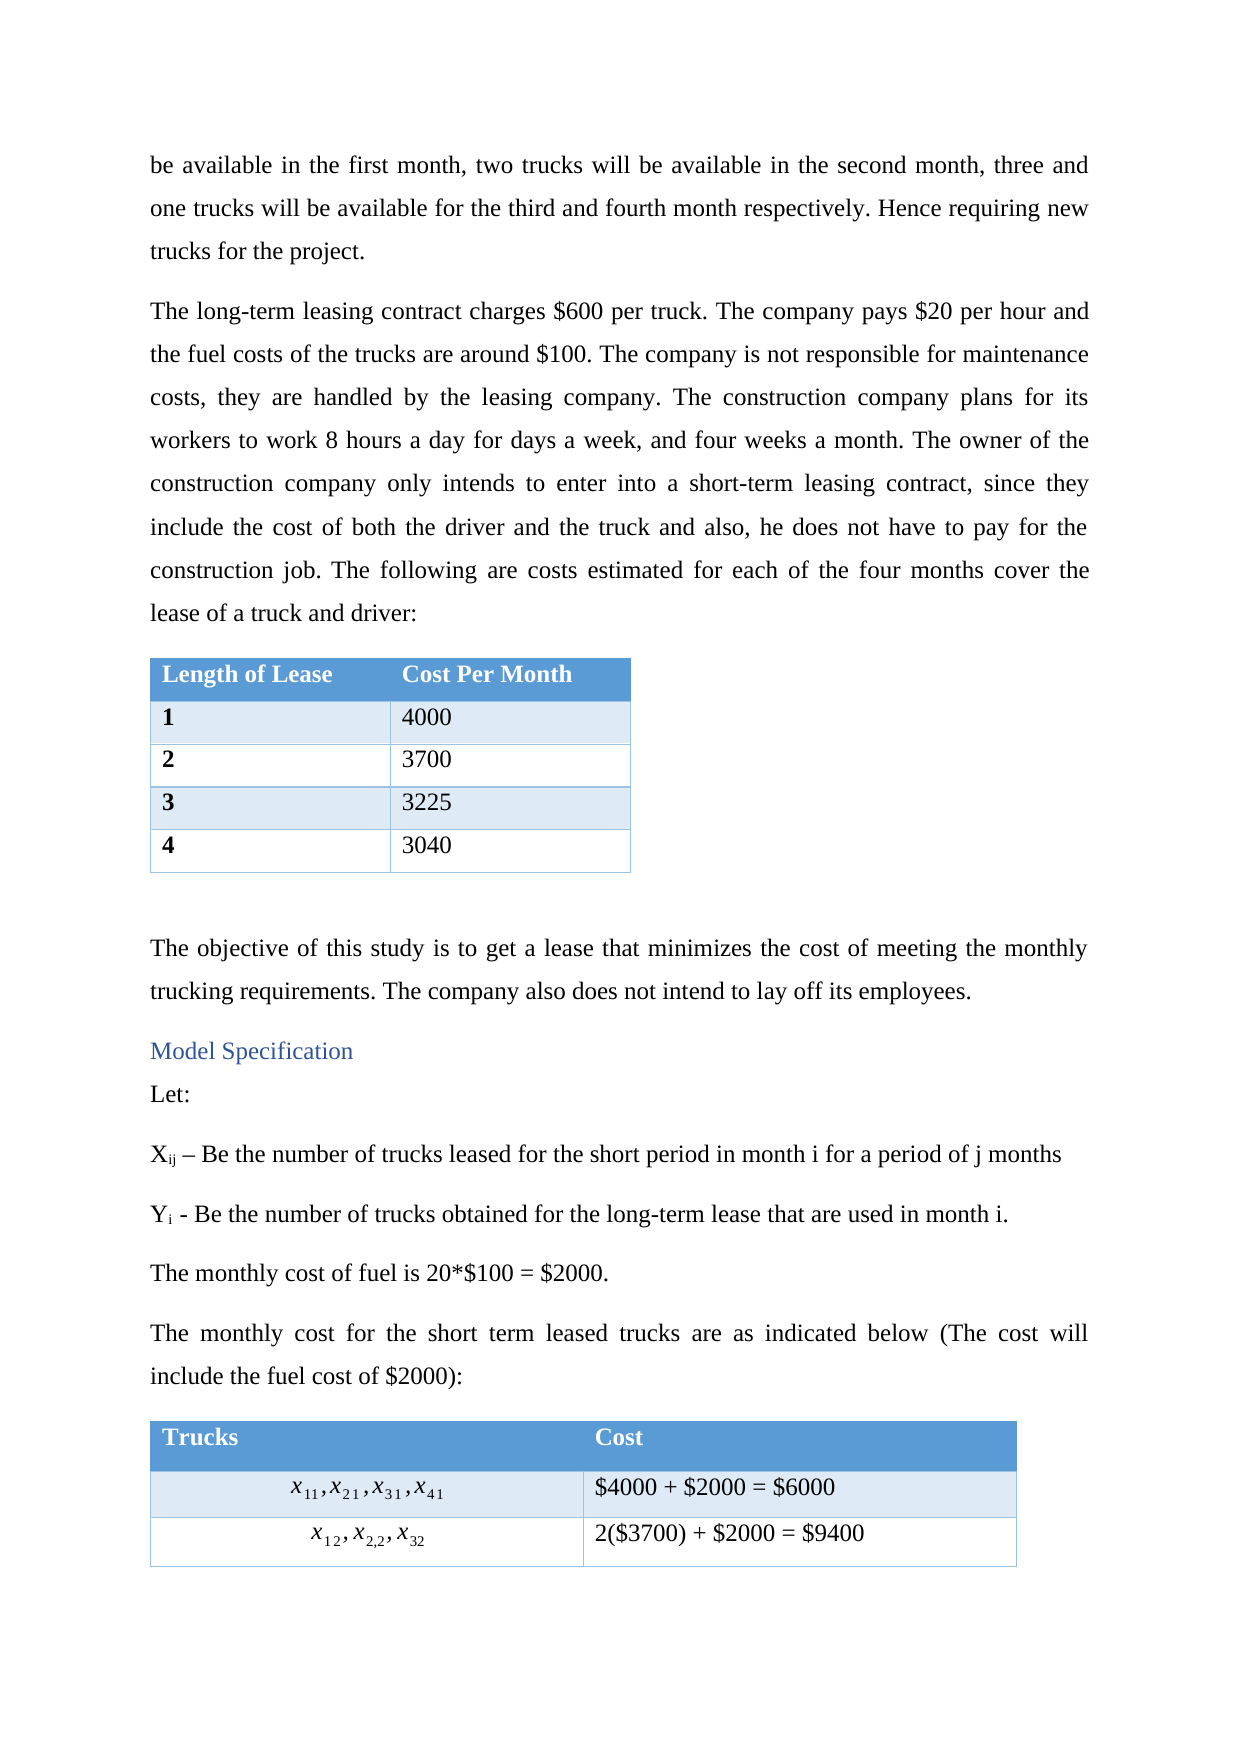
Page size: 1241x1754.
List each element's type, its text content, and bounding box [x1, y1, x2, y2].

text The long-term leasing contract charges $600 per truck. The company pays $20 per hour and the fuel costs of the trucks are around $100. The company is not responsible for maintenance costs, they are handled by the leasing company. The construction company plans for its workers to work 8 hours a day for days a week, and four weeks a month. The owner of the construction company only intends to enter into a short-term leasing contract, since they include the cost of both the driver and the truck and also, he does not have to pay for the construction job. The following are costs estimated for each of the four months cover the lease of a truck and driver: [150, 296, 1090, 627]
table_cell [151, 1518, 583, 1566]
table_cell 1 [151, 702, 390, 743]
text The objective of this study is to get a lease that minimizes the cost of meeting the monthly trucking requirements. The company also does not intend to lay off its employees. [150, 933, 1090, 1005]
text The monthly cost for the short term leased trucks are as indicated below (The cost will include the fuel cost of $2000): [150, 1318, 1090, 1390]
text Xij – Be the number of trucks leased for the short period in month i for a period of j months [150, 1139, 1090, 1168]
table_cell 2($3700) + $2000 = $9400 [584, 1518, 1016, 1566]
table_cell 2 [151, 745, 390, 786]
table_cell $4000 + $2000 = $6000 [584, 1472, 1016, 1517]
table_cell 4 [151, 830, 390, 872]
table_cell 3040 [391, 830, 630, 872]
text The monthly cost of fuel is 20*$100 = $2000. [150, 1258, 1090, 1287]
table_header Cost [584, 1422, 1016, 1471]
text Yi - Be the number of trucks obtained for the long-term lease that are used in month i. [150, 1199, 1090, 1227]
table_header Cost Per Month [391, 659, 630, 701]
table_cell [151, 1472, 583, 1517]
table_cell 4000 [391, 702, 630, 743]
subtitle Model Specification [150, 1036, 1090, 1065]
text Let: [150, 1079, 1090, 1108]
table_header Length of Lease [151, 659, 390, 701]
table_cell 3 [151, 788, 390, 829]
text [150, 150, 1090, 265]
table_cell 3700 [391, 745, 630, 786]
table_cell 3225 [391, 788, 630, 829]
table_header Trucks [151, 1422, 583, 1471]
